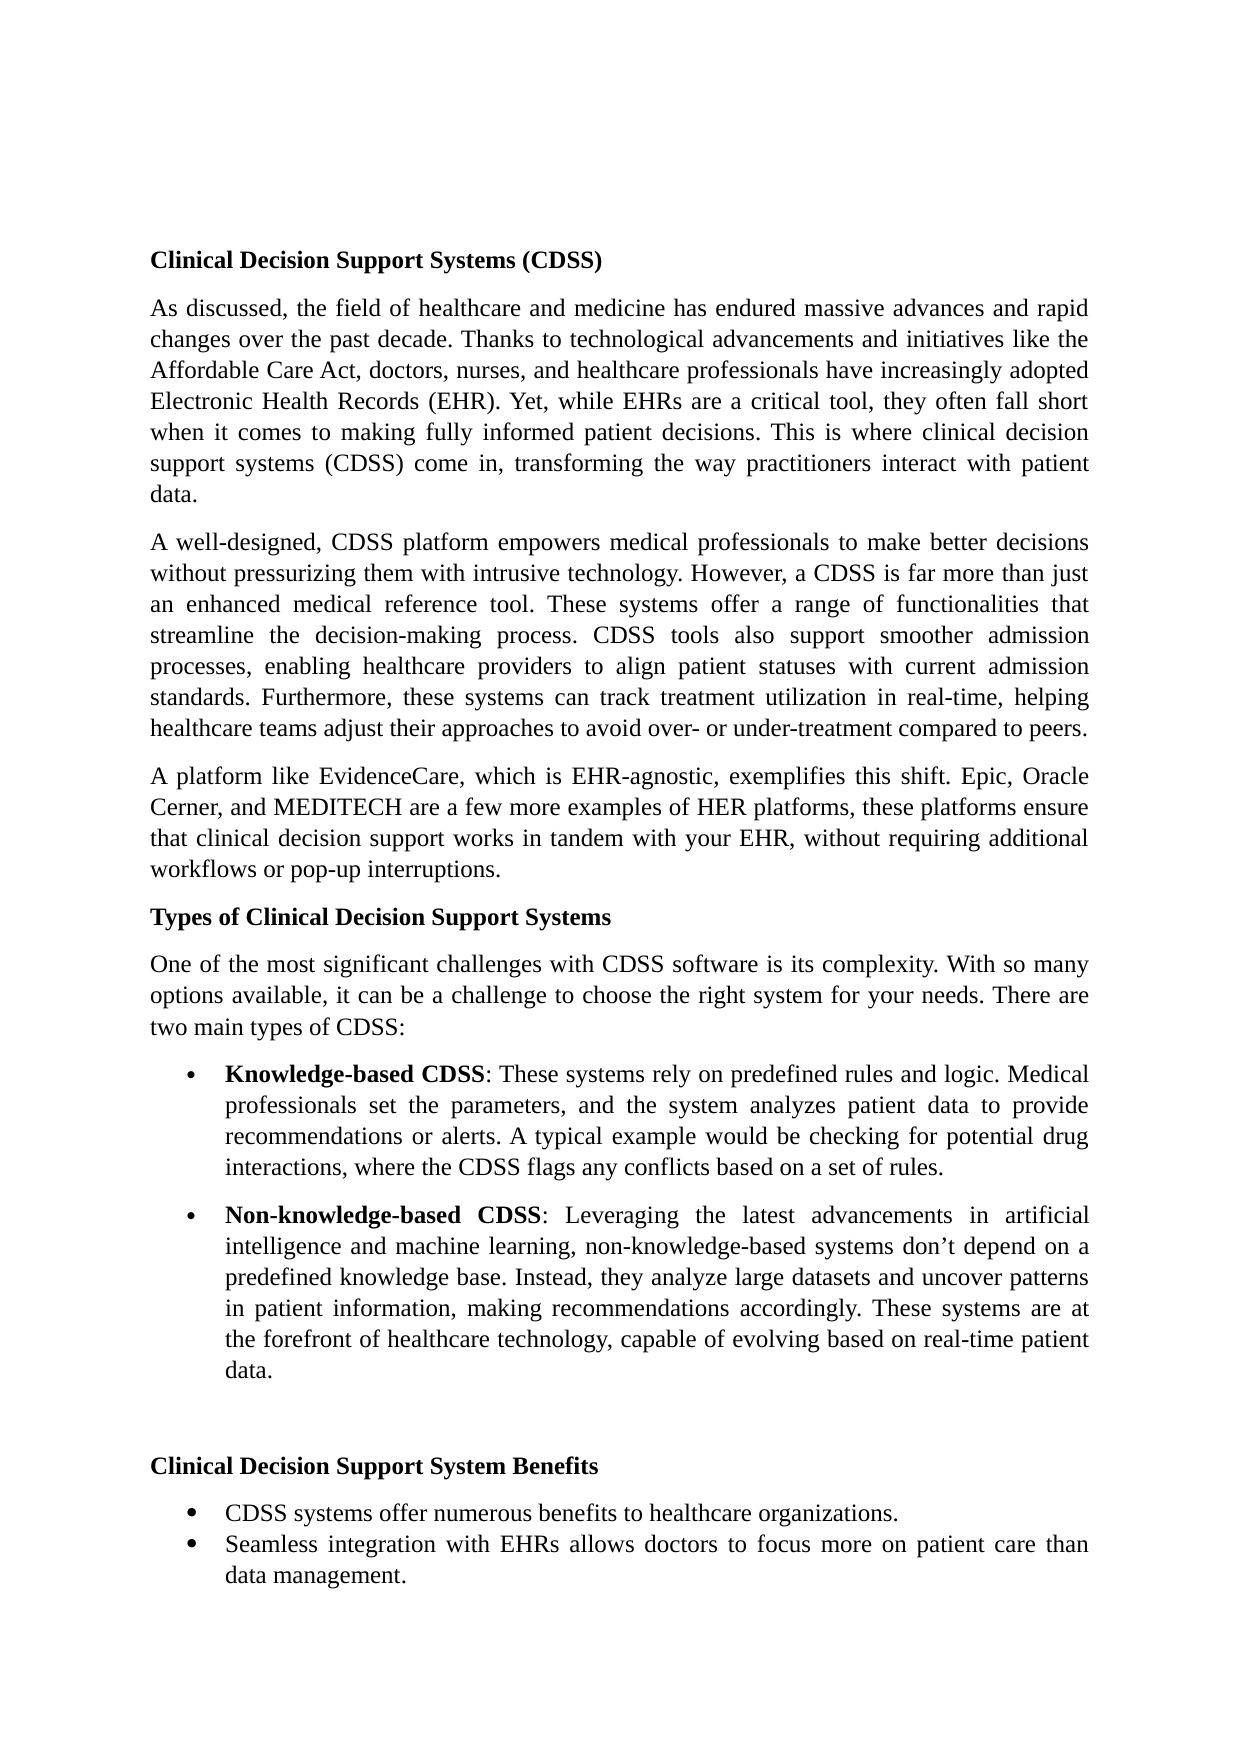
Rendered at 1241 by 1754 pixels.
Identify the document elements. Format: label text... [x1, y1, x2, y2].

text Clinical Decision Support Systems (CDSS) [150, 434, 1090, 463]
list Non-knowledge-based CDSS: Leveraging the latest advancements in artificial intelligence and machine learning, non-knowledge-based systems don’t depend on a predefined knowledge base. Instead, they analyze large datasets and uncover patterns in patient information, making recommendations accordingly. These systems are at the forefront of healthcare technology, capable of evolving based on real-time patient data. [187, 1389, 1090, 1573]
text One of the most significant challenges with CDSS software is its complexity. With so many options available, it can be a challenge to choose the right system for your needs. There are two main types of CDSS: [150, 1138, 1090, 1229]
text At the end of the day, advanced diagnostics give doctors the tools to deliver more personalized, effective treatments, which means happier, healthier patients. The future of healthcare is all about patient-centered care, and advanced diagnostics are driving that change by making sure every patient’s unique needs are met.[20] [150, 150, 1090, 272]
list Knowledge-based CDSS: These systems rely on predefined rules and logic. Medical professionals set the parameters, and the system analyzes patient data to provide recommendations or alerts. A typical example would be checking for potential drug interactions, where the CDSS flags any conflicts based on a set of rules. [187, 1248, 1090, 1370]
text As discussed, the field of healthcare and medicine has endured massive advances and rapid changes over the past decade. Thanks to technological advancements and initiatives like the Affordable Care Act, doctors, nurses, and healthcare professionals have increasingly adopted Electronic Health Records (EHR). Yet, while EHRs are a critical tool, they often fall short when it comes to making fully informed patient decisions. This is where clinical decision support systems (CDSS) come in, transforming the way practitioners interact with patient data. [150, 482, 1090, 697]
text Types of Clinical Decision Support Systems [150, 1090, 1090, 1119]
text A well-designed, CDSS platform empowers medical professionals to make better decisions without pressurizing them with intrusive technology. However, a CDSS is far more than just an enhanced medical reference tool. These systems offer a range of functionalities that streamline the decision-making process. CDSS tools also support smoother admission processes, enabling healthcare providers to align patient statuses with current admission standards. Furthermore, these systems can track treatment utilization in real-time, helping healthcare teams adjust their approaches to avoid over- or under-treatment compared to peers. [150, 716, 1090, 931]
text A platform like EvidenceCare, which is EHR-agnostic, exemplifies this shift. Epic, Oracle Cerner, and MEDITECH are a few more examples of HER platforms, these platforms ensure that clinical decision support works in tandem with your EHR, without requiring additional workflows or pop-up interruptions. [150, 949, 1090, 1071]
